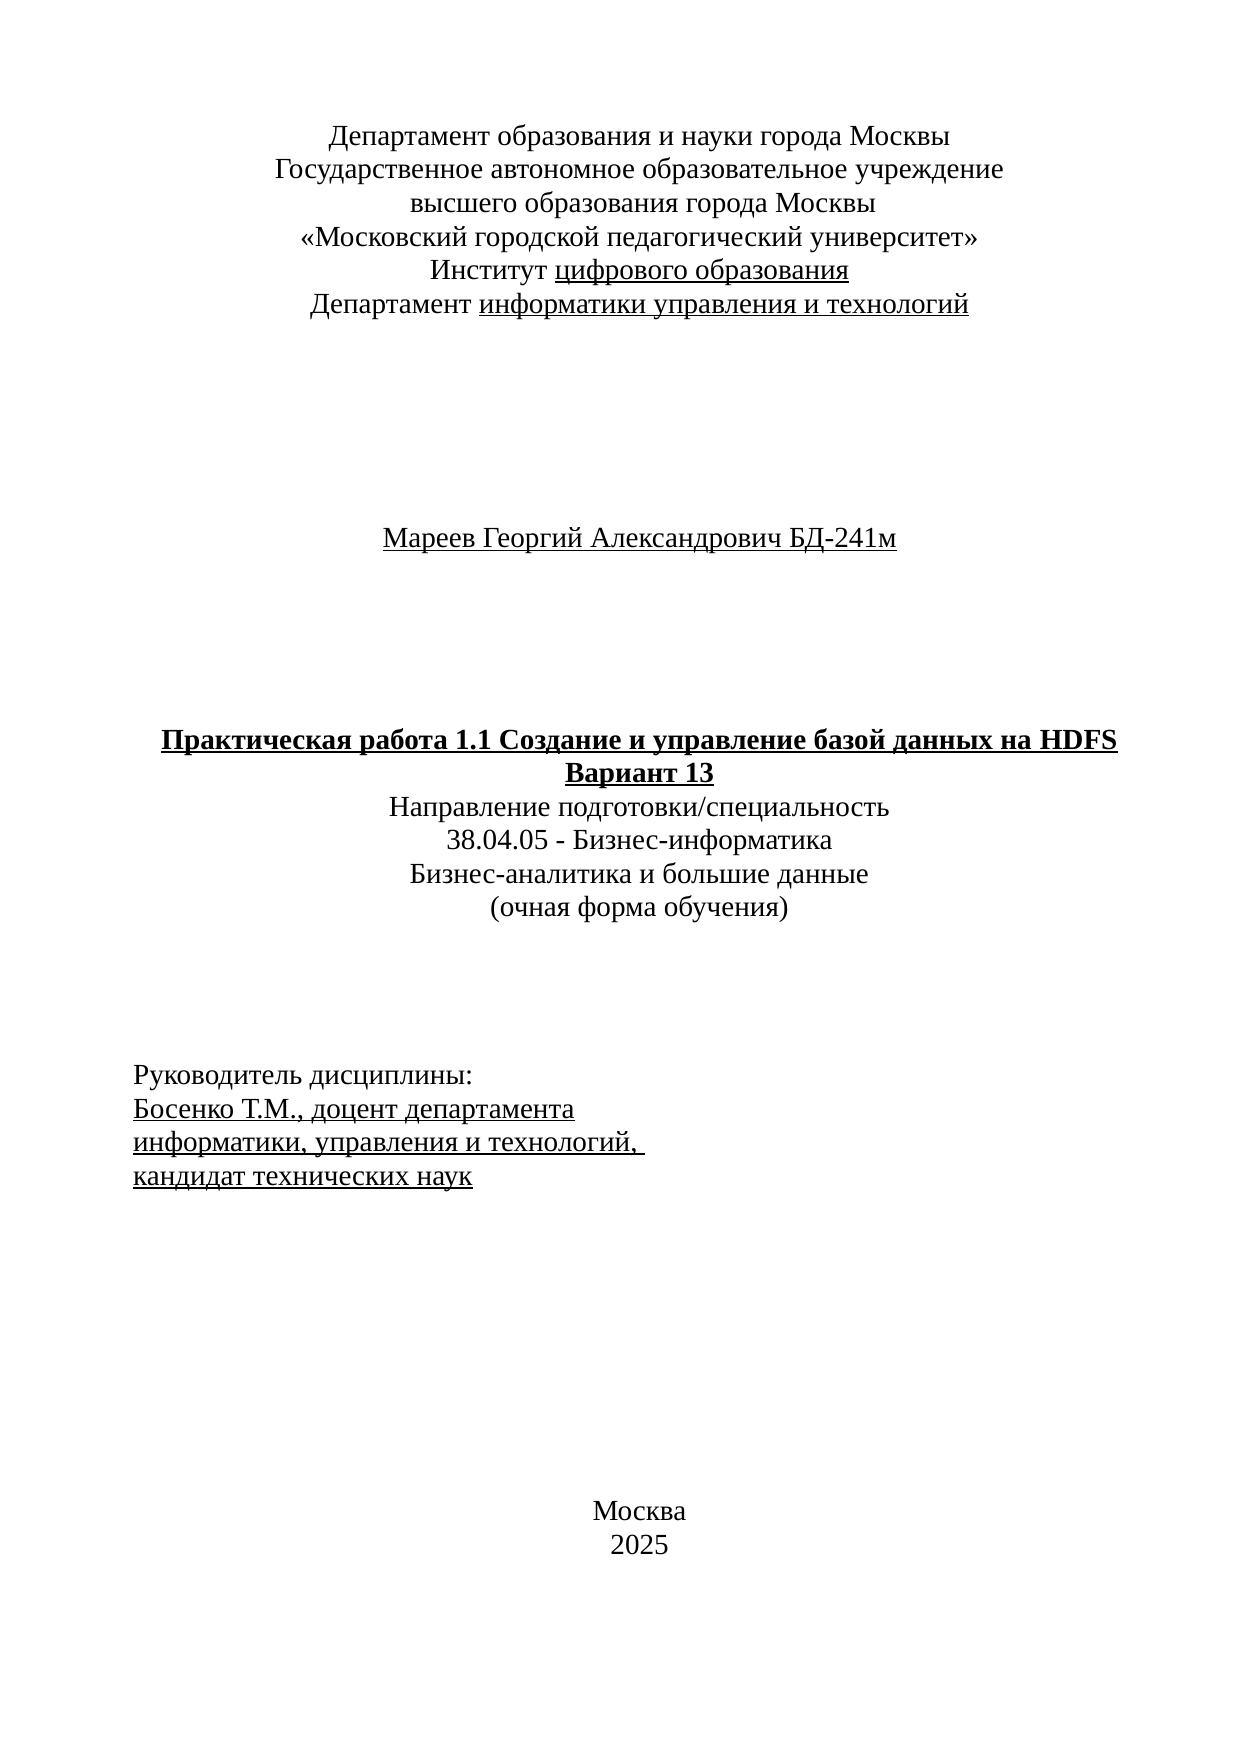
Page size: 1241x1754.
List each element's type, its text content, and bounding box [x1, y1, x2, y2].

text Институт цифрового образования [133, 252, 1146, 286]
text Босенко Т.М., доцент департамента [133, 1091, 1146, 1124]
text «Московский городской педагогический университет» [133, 219, 1146, 252]
text Москва [133, 1493, 1146, 1527]
text Департамент информатики управления и технологий [133, 286, 1146, 319]
text Вариант 13 [133, 755, 1146, 789]
text Мареев Георгий Александрович БД-241м [133, 521, 1146, 554]
text высшего образования города Москвы [133, 185, 1146, 219]
text 38.04.05 - Бизнес-информатика [133, 822, 1146, 856]
text Департамент образования и науки города Москвы [133, 118, 1146, 152]
text Направление подготовки/специальность [133, 789, 1146, 822]
text Бизнес-аналитика и большие данные [133, 856, 1146, 889]
text (очная форма обучения) [133, 889, 1146, 923]
text информатики, управления и технологий, [133, 1124, 1146, 1158]
text Руководитель дисциплины: [133, 1057, 1146, 1091]
text Государственное автономное образовательное учреждение [133, 152, 1146, 185]
text 2025 [133, 1527, 1146, 1560]
text Практическая работа 1.1 Создание и управление базой данных на HDFS [133, 722, 1146, 755]
text кандидат технических наук [133, 1158, 1146, 1191]
